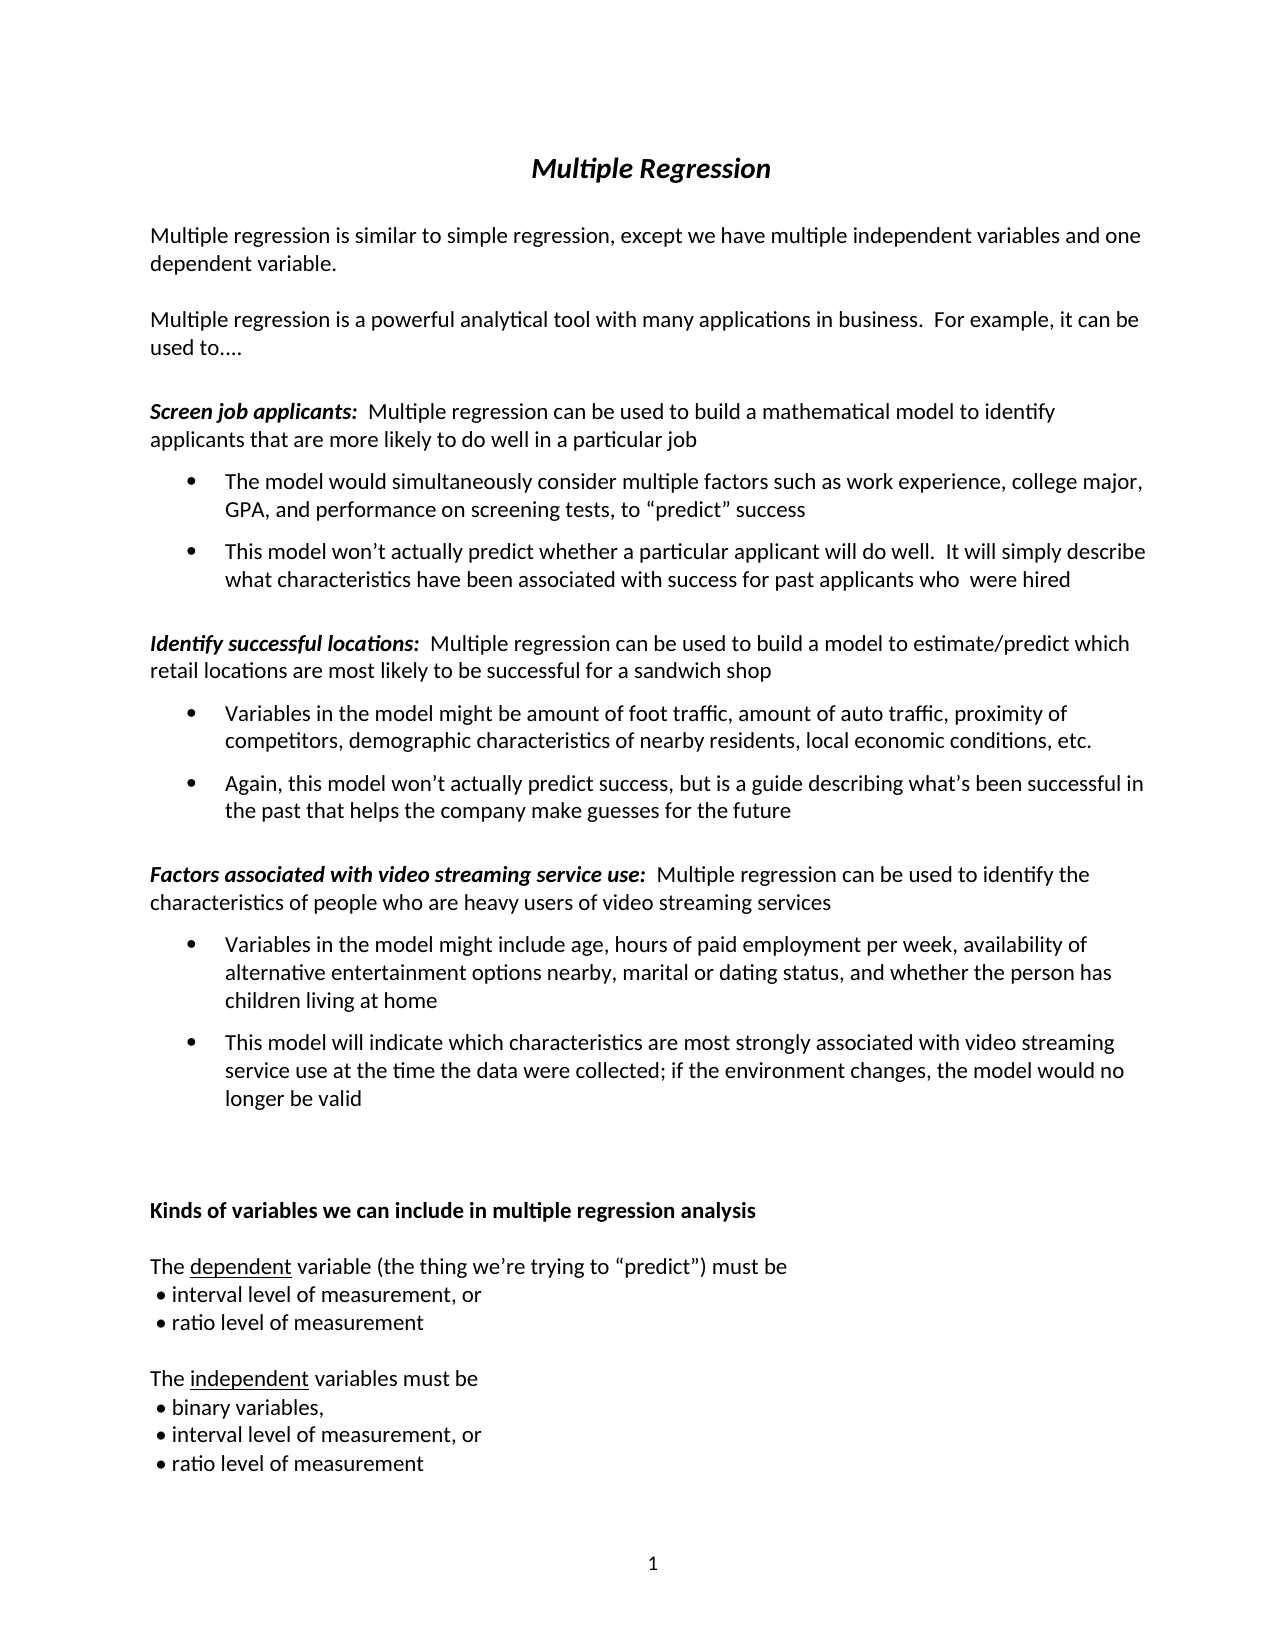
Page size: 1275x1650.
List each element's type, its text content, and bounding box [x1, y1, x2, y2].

text • interval level of measurement, or [150, 1421, 1155, 1449]
list Variables in the model might include age, hours of paid employment per week, availability of alternative entertainment options nearby, marital or dating status, and whether the person has children living at home [187, 930, 1155, 1014]
text Kinds of variables we can include in multiple regression analysis [150, 1196, 1155, 1224]
text • interval level of measurement, or [150, 1281, 1155, 1308]
list This model will indicate which characteristics are most strongly associated with video streaming service use at the time the data were collected; if the environment changes, the model would no longer be valid [187, 1028, 1155, 1112]
text Multiple regression is a powerful analytical tool with many applications in business. For example, it can be used to.... [150, 305, 1155, 361]
text • binary variables, [150, 1393, 1155, 1421]
list This model won’t actually predict whether a particular applicant will do well. It will simply describe what characteristics have been associated with success for past applicants who were hired [187, 537, 1155, 593]
text • ratio level of measurement [150, 1449, 1155, 1477]
text The independent variables must be [150, 1364, 1155, 1393]
text The dependent variable (the thing we’re trying to “predict”) must be [150, 1252, 1155, 1281]
text Multiple regression is similar to simple regression, except we have multiple independent variables and one dependent variable. [150, 221, 1155, 277]
text • ratio level of measurement [150, 1308, 1155, 1337]
text Identify successful locations: Multiple regression can be used to build a model to estimate/predict which retail locations are most likely to be successful for a sandwich shop [150, 629, 1155, 685]
list Again, this model won’t actually predict success, but is a guide describing what’s been successful in the past that helps the company make guesses for the future [187, 769, 1155, 825]
text Factors associated with video streaming service use: Multiple regression can be used to identify the characteristics of people who are heavy users of video streaming services [150, 860, 1155, 916]
text Multiple Regression [150, 150, 1155, 186]
list Variables in the model might be amount of foot traffic, amount of auto traffic, proximity of competitors, demographic characteristics of nearby residents, local economic conditions, etc. [187, 699, 1155, 755]
list The model would simultaneously consider multiple factors such as work experience, college major, GPA, and performance on screening tests, to “predict” success [187, 467, 1155, 523]
text Screen job applicants: Multiple regression can be used to build a mathematical model to identify applicants that are more likely to do well in a particular job [150, 397, 1155, 453]
